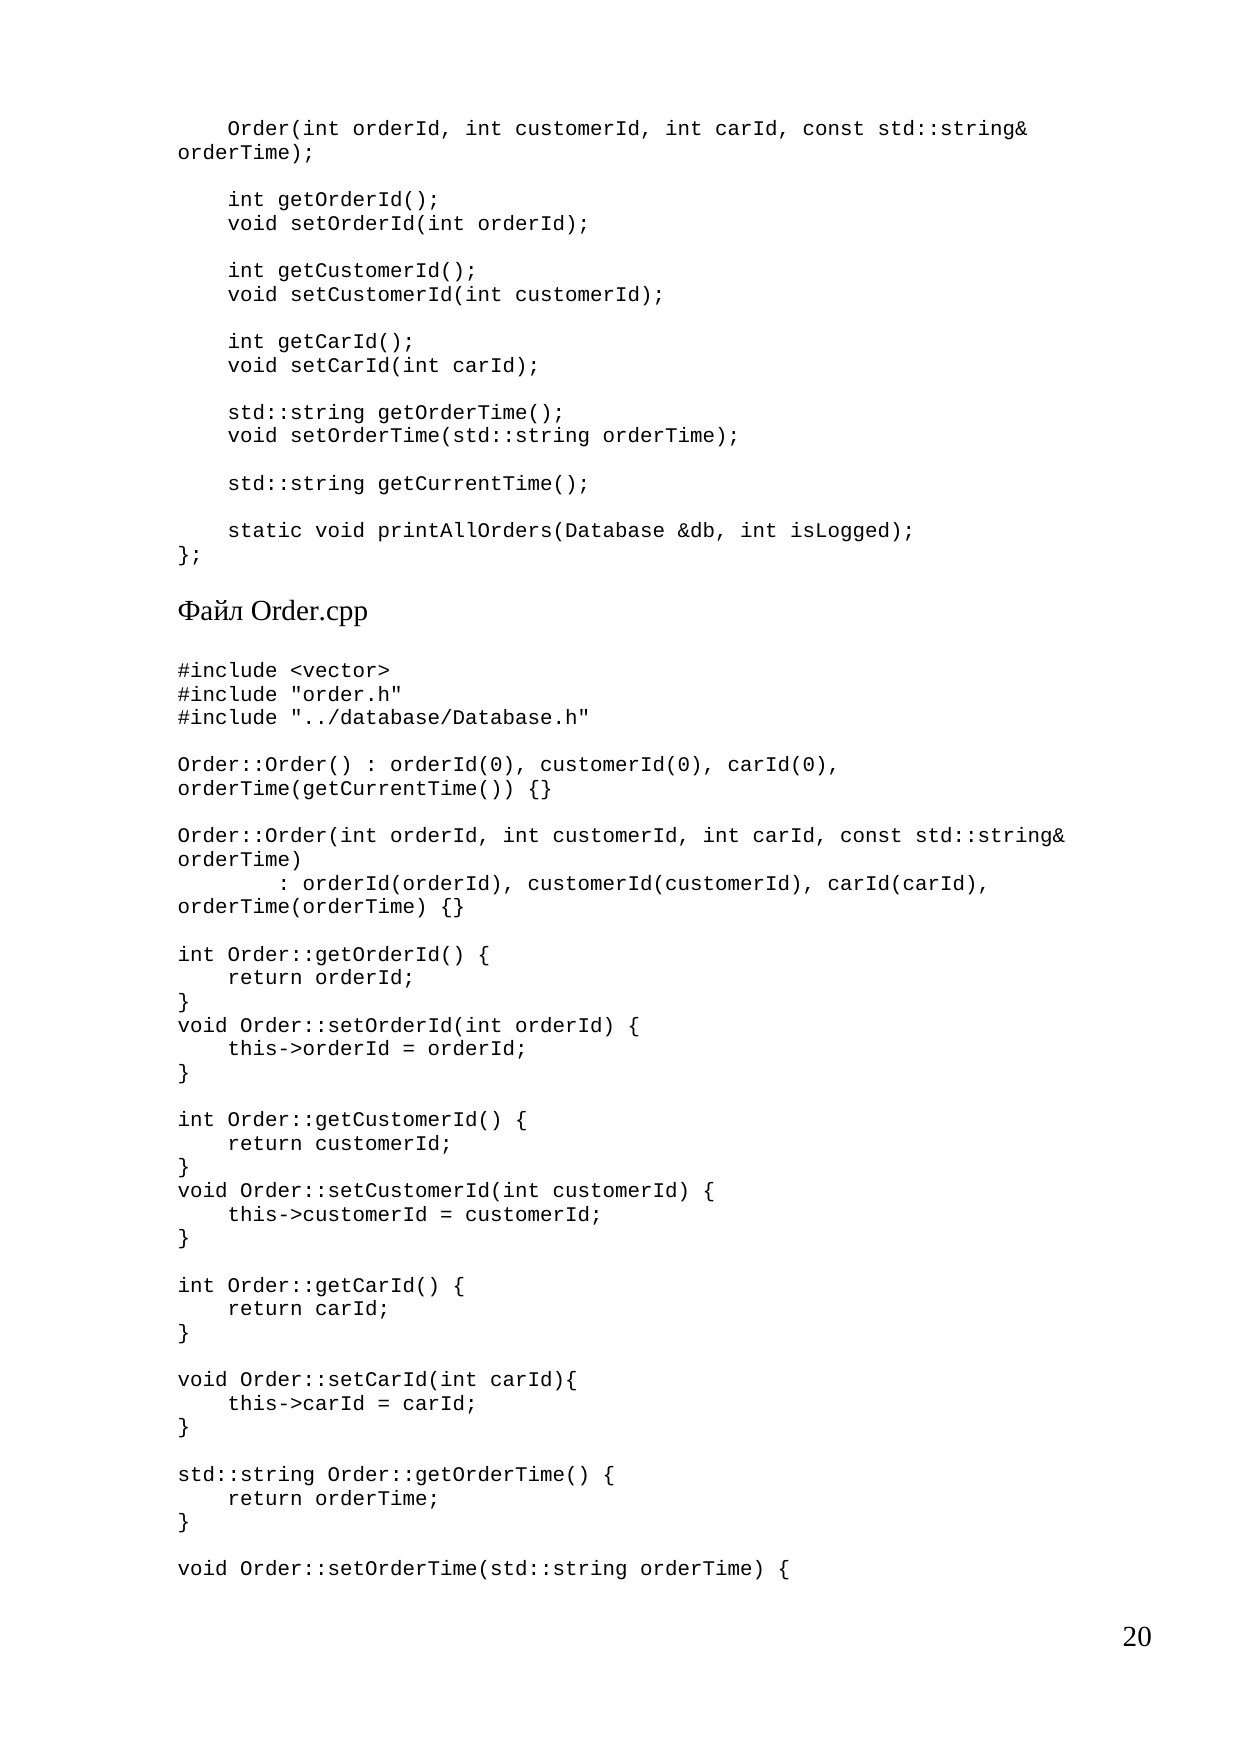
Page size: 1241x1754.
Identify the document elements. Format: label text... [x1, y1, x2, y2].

text this->orderId = orderId; [177, 1038, 1152, 1062]
text void Order::setCarId(int carId){ [177, 1369, 1152, 1393]
text std::string getOrderTime(); [177, 402, 1152, 426]
text return orderTime; [177, 1487, 1152, 1511]
text std::string getCurrentTime(); [177, 473, 1152, 496]
text return orderId; [177, 967, 1152, 991]
text #include "order.h" [177, 683, 1152, 707]
text int Order::getCustomerId() { [177, 1109, 1152, 1133]
text this->carId = carId; [177, 1393, 1152, 1417]
text Файл Order.cpp [177, 593, 1152, 626]
text } [177, 1417, 1152, 1440]
text } [177, 1322, 1152, 1346]
text } [177, 1062, 1152, 1086]
text }; [177, 544, 1152, 567]
text void setOrderId(int orderId); [177, 213, 1152, 236]
text Order(int orderId, int customerId, int carId, const std::string& orderTime); [177, 118, 1152, 165]
text } [177, 1227, 1152, 1251]
text void setCustomerId(int customerId); [177, 284, 1152, 307]
text return carId; [177, 1298, 1152, 1322]
text #include <vector> [177, 660, 1152, 683]
text Order::Order(int orderId, int customerId, int carId, const std::string& orderTime) [177, 825, 1152, 873]
text return customerId; [177, 1133, 1152, 1156]
text : orderId(orderId), customerId(customerId), carId(carId), orderTime(orderTime) {} [177, 873, 1152, 920]
text } [177, 1511, 1152, 1535]
text } [177, 991, 1152, 1014]
text int getCarId(); [177, 331, 1152, 354]
text int getOrderId(); [177, 189, 1152, 213]
text void Order::setOrderTime(std::string orderTime) { [177, 1558, 1152, 1582]
text int getCustomerId(); [177, 260, 1152, 284]
text void setCarId(int carId); [177, 354, 1152, 378]
text this->customerId = customerId; [177, 1204, 1152, 1227]
text int Order::getCarId() { [177, 1275, 1152, 1298]
text int Order::getOrderId() { [177, 944, 1152, 967]
text std::string Order::getOrderTime() { [177, 1464, 1152, 1487]
text void Order::setOrderId(int orderId) { [177, 1014, 1152, 1038]
text } [177, 1156, 1152, 1180]
text #include "../database/Database.h" [177, 707, 1152, 731]
text void setOrderTime(std::string orderTime); [177, 426, 1152, 449]
text void Order::setCustomerId(int customerId) { [177, 1180, 1152, 1204]
text static void printAllOrders(Database &db, int isLogged); [177, 520, 1152, 544]
text Order::Order() : orderId(0), customerId(0), carId(0), orderTime(getCurrentTime()) {} [177, 754, 1152, 802]
